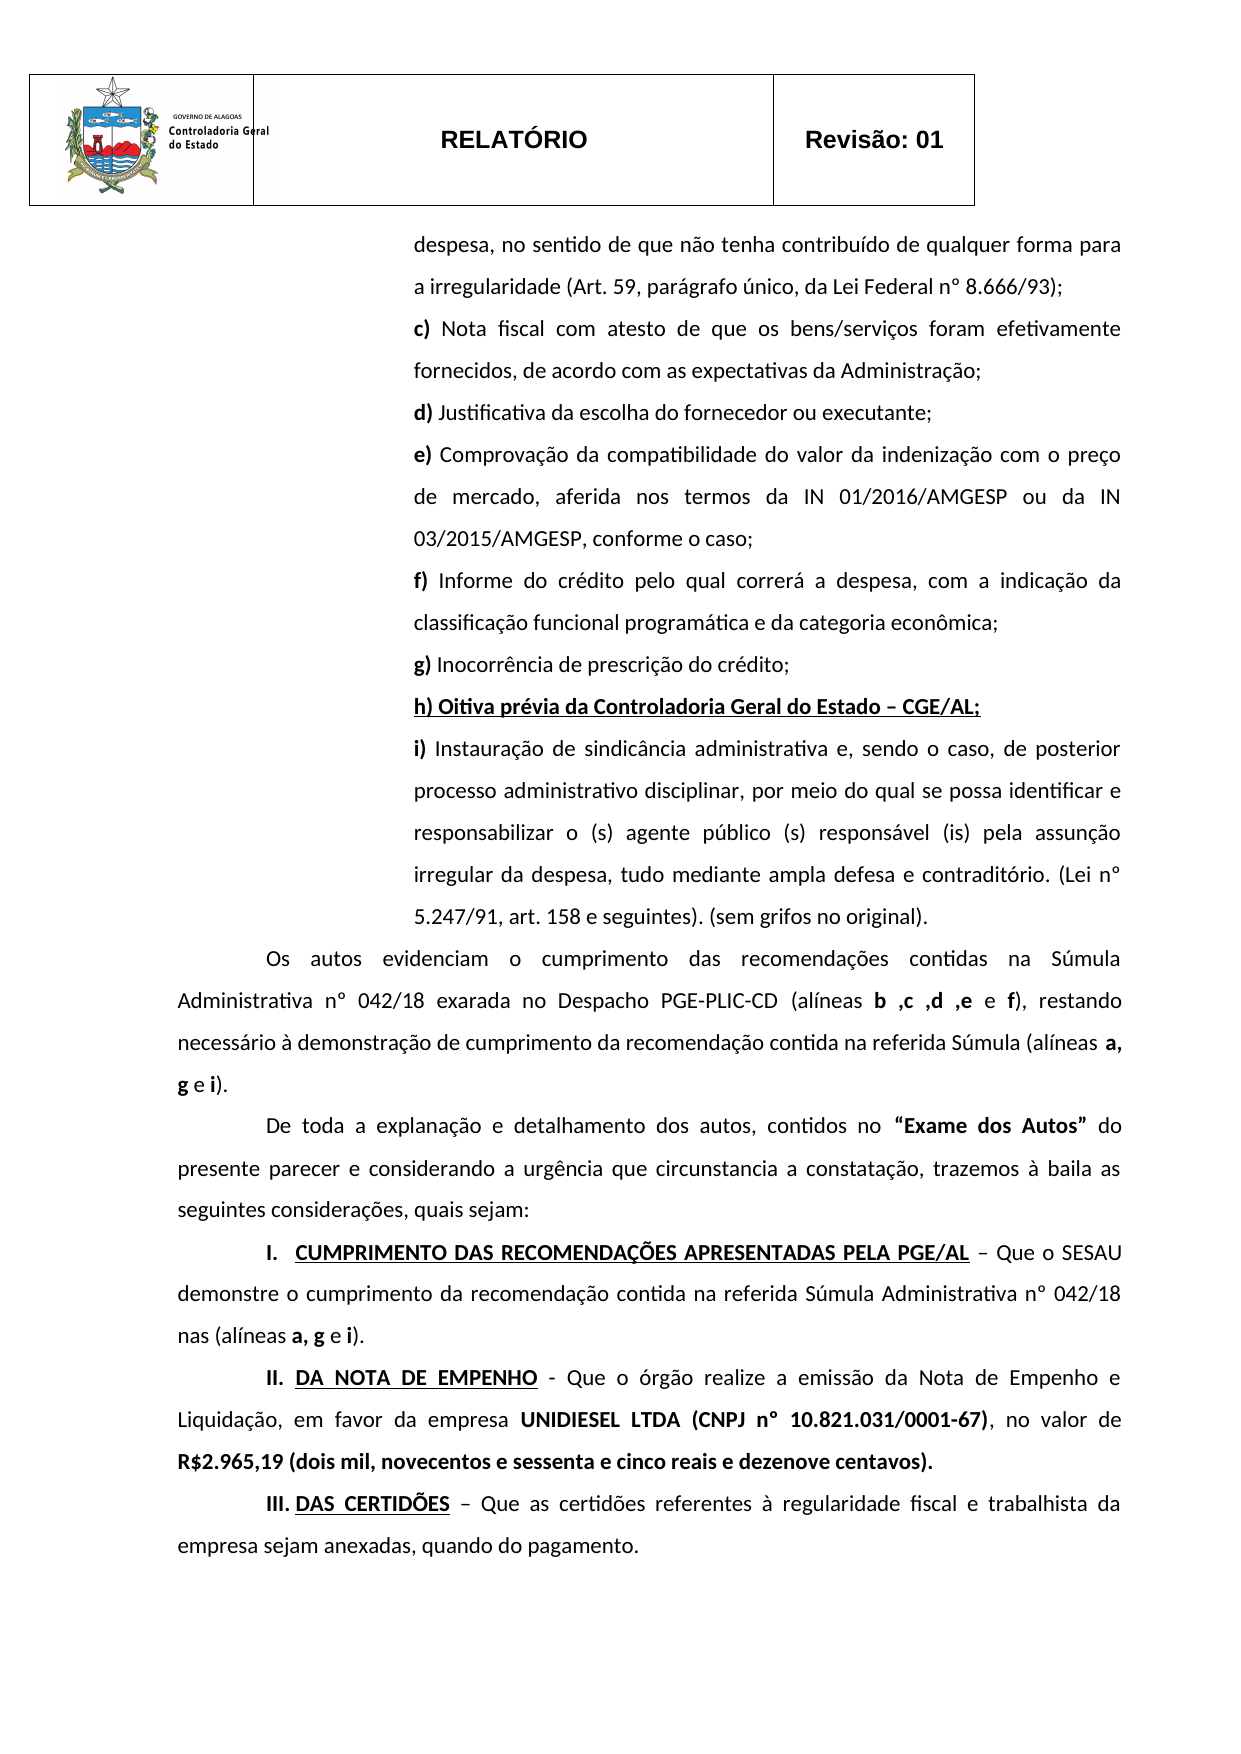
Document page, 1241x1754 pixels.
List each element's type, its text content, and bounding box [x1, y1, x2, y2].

text e) Comprovação da compatibilidade do valor da indenização com o preço de mercado, aferida nos termos da IN 01/2016/AMGESP ou da IN 03/2015/AMGESP, conforme o caso; [413, 440, 1122, 552]
list DA NOTA DE EMPENHO - Que o órgão realize a emissão da Nota de Empenho e Liquidação, em favor da empresa UNIDIESEL LTDA (CNPJ nº 10.821.031/0001-67), no valor de R$2.965,19 (dois mil, novecentos e sessenta e cinco reais e dezenove centavos). [177, 1363, 1122, 1476]
list CUMPRIMENTO DAS RECOMENDAÇÕES APRESENTADAS PELA PGE/AL – Que o SESAU demonstre o cumprimento da recomendação contida na referida Súmula Administrativa nº 042/18 nas (alíneas a, g e i). [177, 1238, 1122, 1349]
picture [254, 75, 275, 199]
list DAS CERTIDÕES – Que as certidões referentes à regularidade fiscal e trabalhista da empresa sejam anexadas, quando do pagamento. [177, 1489, 1122, 1559]
text i) Instauração de sindicância administrativa e, sendo o caso, de posterior processo administrativo disciplinar, por meio do qual se possa identificar e responsabilizar o (s) agente público (s) responsável (is) pela assunção irregular da despesa, tudo mediante ampla defesa e contraditório. (Lei nº 5.247/91, art. 158 e seguintes). (sem grifos no original). [413, 734, 1122, 930]
text c) Nota fiscal com atesto de que os bens/serviços foram efetivamente fornecidos, de acordo com as expectativas da Administração; [413, 314, 1122, 384]
text h) Oitiva prévia da Controladoria Geral do Estado – CGE/AL; [413, 692, 1122, 720]
text f) Informe do crédito pelo qual correrá a despesa, com a indicação da classificação funcional programática e da categoria econômica; [413, 566, 1122, 636]
text g) Inocorrência de prescrição do crédito; [413, 650, 1122, 678]
picture [59, 75, 253, 199]
text Os autos evidenciam o cumprimento das recomendações contidas na Súmula Administrativa nº 042/18 exarada no Despacho PGE-PLIC-CD (alíneas b ,c ,d ,e e f), restando necessário à demonstração de cumprimento da recomendação contida na referida Súmula (alíneas a, g e i). [177, 944, 1122, 1098]
text d) Justificativa da escolha do fornecedor ou executante; [413, 398, 1122, 426]
text De toda a explanação e detalhamento dos autos, contidos no “Exame dos Autos” do presente parecer e considerando a urgência que circunstancia a constatação, trazemos à baila as seguintes considerações, quais sejam: [177, 1112, 1122, 1224]
